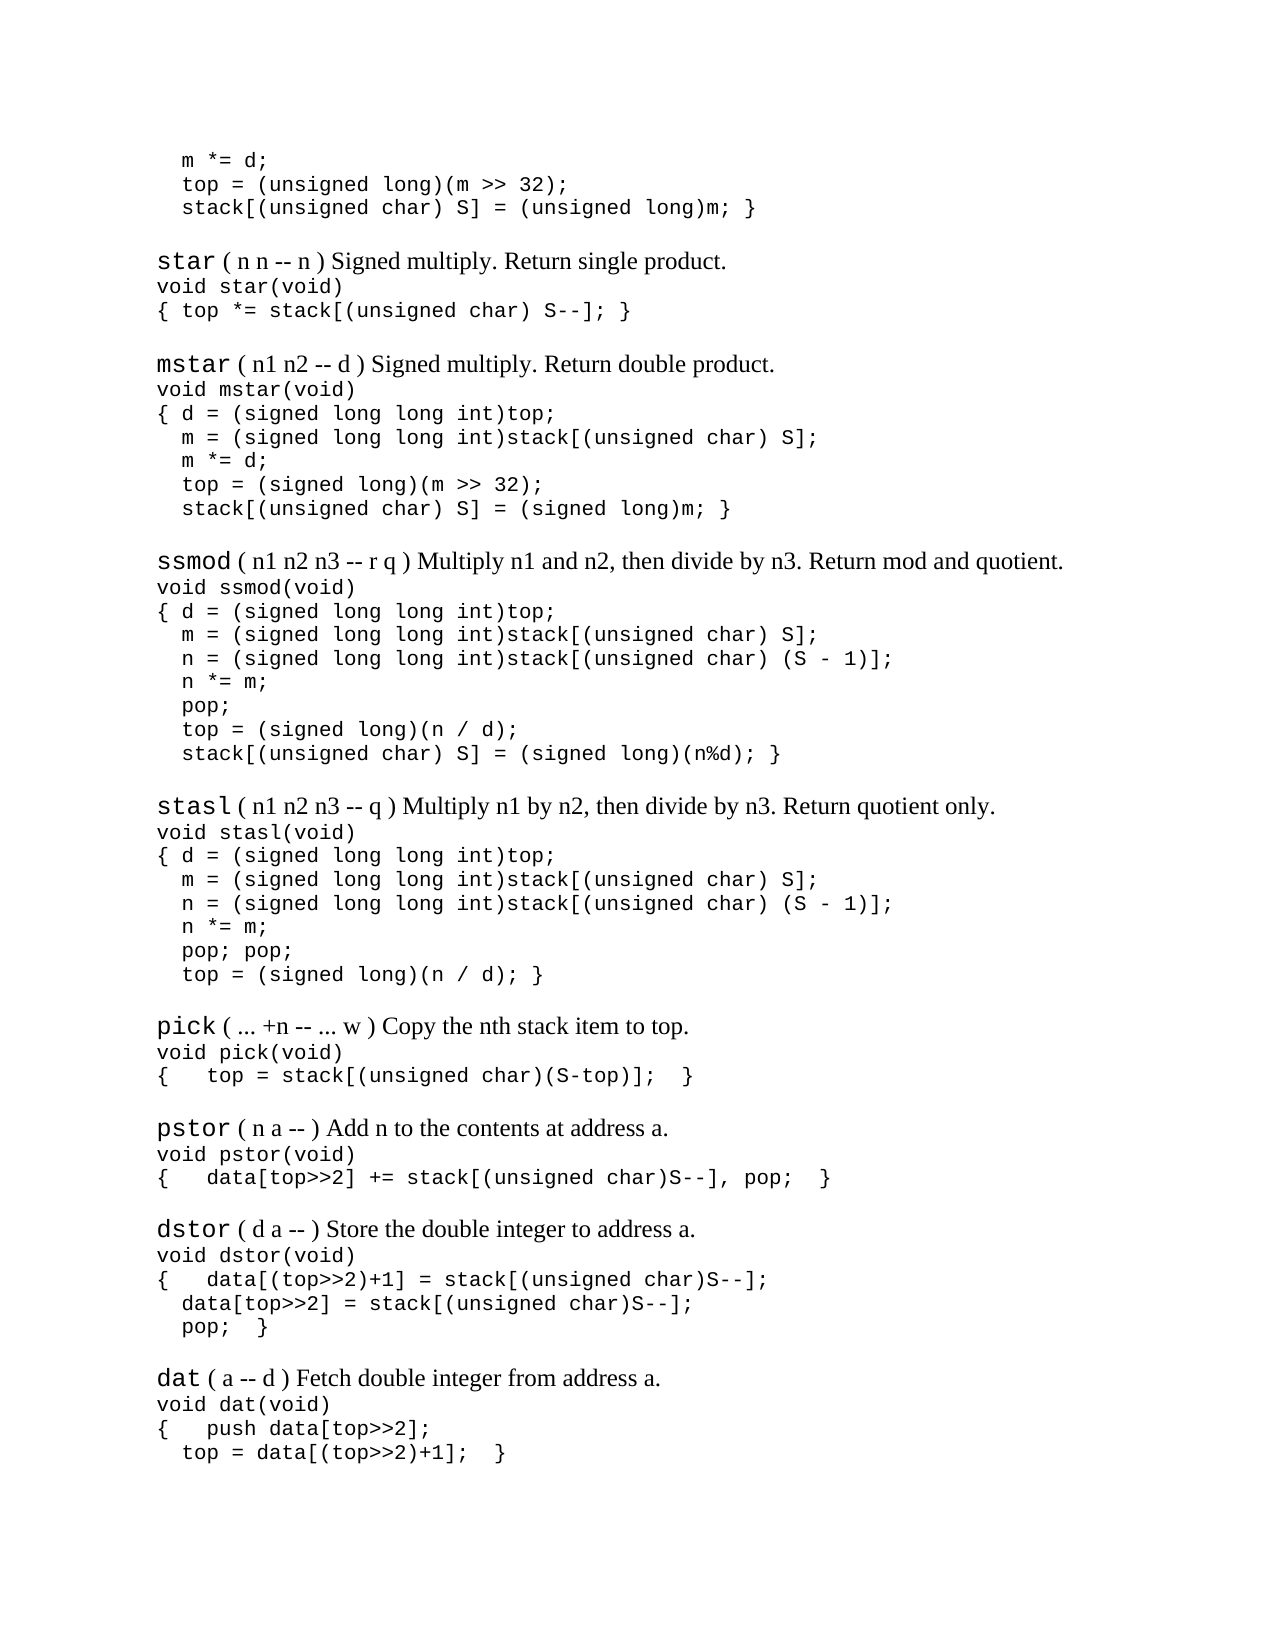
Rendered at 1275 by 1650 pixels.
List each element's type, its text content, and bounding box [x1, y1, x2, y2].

text top = (unsigned long)(m >> 32); [156, 174, 1118, 197]
text pick ( ... +n -- ... w ) Copy the nth stack item to top. [156, 1011, 1118, 1042]
text pop; pop; [156, 940, 1118, 964]
text { data[(top>>2)+1] = stack[(unsigned char)S--]; [156, 1269, 1118, 1293]
text n *= m; [156, 672, 1118, 695]
text void pstor(void) [156, 1143, 1118, 1167]
text m *= d; [156, 150, 1118, 174]
text m = (signed long long int)stack[(unsigned char) S]; [156, 624, 1118, 648]
text star ( n n -- n ) Signed multiply. Return single product. [156, 246, 1118, 277]
text { d = (signed long long int)top; [156, 845, 1118, 869]
text { push data[top>>2]; [156, 1418, 1118, 1442]
text { data[top>>2] += stack[(unsigned char)S--], pop; } [156, 1167, 1118, 1191]
text void dstor(void) [156, 1245, 1118, 1269]
text void star(void) [156, 277, 1118, 300]
text mstar ( n1 n2 -- d ) Signed multiply. Return double product. void mstar(void) [156, 349, 1118, 403]
text dat ( a -- d ) Fetch double integer from address a. [156, 1363, 1118, 1394]
text ssmod ( n1 n2 n3 -- r q ) Multiply n1 and n2, then divide by n3. Return mod and quotient. void ssmod(void) [156, 546, 1118, 601]
text stack[(unsigned char) S] = (unsigned long)m; } [156, 197, 1118, 221]
text top = (signed long)(n / d); } [156, 964, 1118, 987]
text { d = (signed long long int)top; [156, 601, 1118, 624]
text data[top>>2] = stack[(unsigned char)S--]; [156, 1293, 1118, 1316]
text void stasl(void) [156, 822, 1118, 845]
text m = (signed long long int)stack[(unsigned char) S]; [156, 869, 1118, 893]
text stack[(unsigned char) S] = (signed long)m; } [156, 498, 1118, 521]
text pop; } [156, 1316, 1118, 1340]
text m = (signed long long int)stack[(unsigned char) S]; [156, 427, 1118, 450]
text top = data[(top>>2)+1]; } [156, 1442, 1118, 1465]
text n = (signed long long int)stack[(unsigned char) (S - 1)]; [156, 893, 1118, 916]
text void dat(void) [156, 1394, 1118, 1418]
text void pick(void) [156, 1042, 1118, 1065]
text dstor ( d a -- ) Store the double integer to address a. [156, 1214, 1118, 1245]
text top = (signed long)(m >> 32); [156, 474, 1118, 498]
text stack[(unsigned char) S] = (signed long)(n%d); } [156, 742, 1118, 766]
text stasl ( n1 n2 n3 -- q ) Multiply n1 by n2, then divide by n3. Return quotient only. [156, 791, 1118, 822]
text n = (signed long long int)stack[(unsigned char) (S - 1)]; [156, 648, 1118, 672]
text { top = stack[(unsigned char)(S-top)]; } [156, 1065, 1118, 1089]
text pstor ( n a -- ) Add n to the contents at address a. [156, 1113, 1118, 1143]
text pop; [156, 695, 1118, 719]
text m *= d; [156, 450, 1118, 474]
text top = (signed long)(n / d); [156, 719, 1118, 742]
text n *= m; [156, 916, 1118, 940]
text { d = (signed long long int)top; [156, 403, 1118, 427]
text { top *= stack[(unsigned char) S--]; } [156, 300, 1118, 324]
